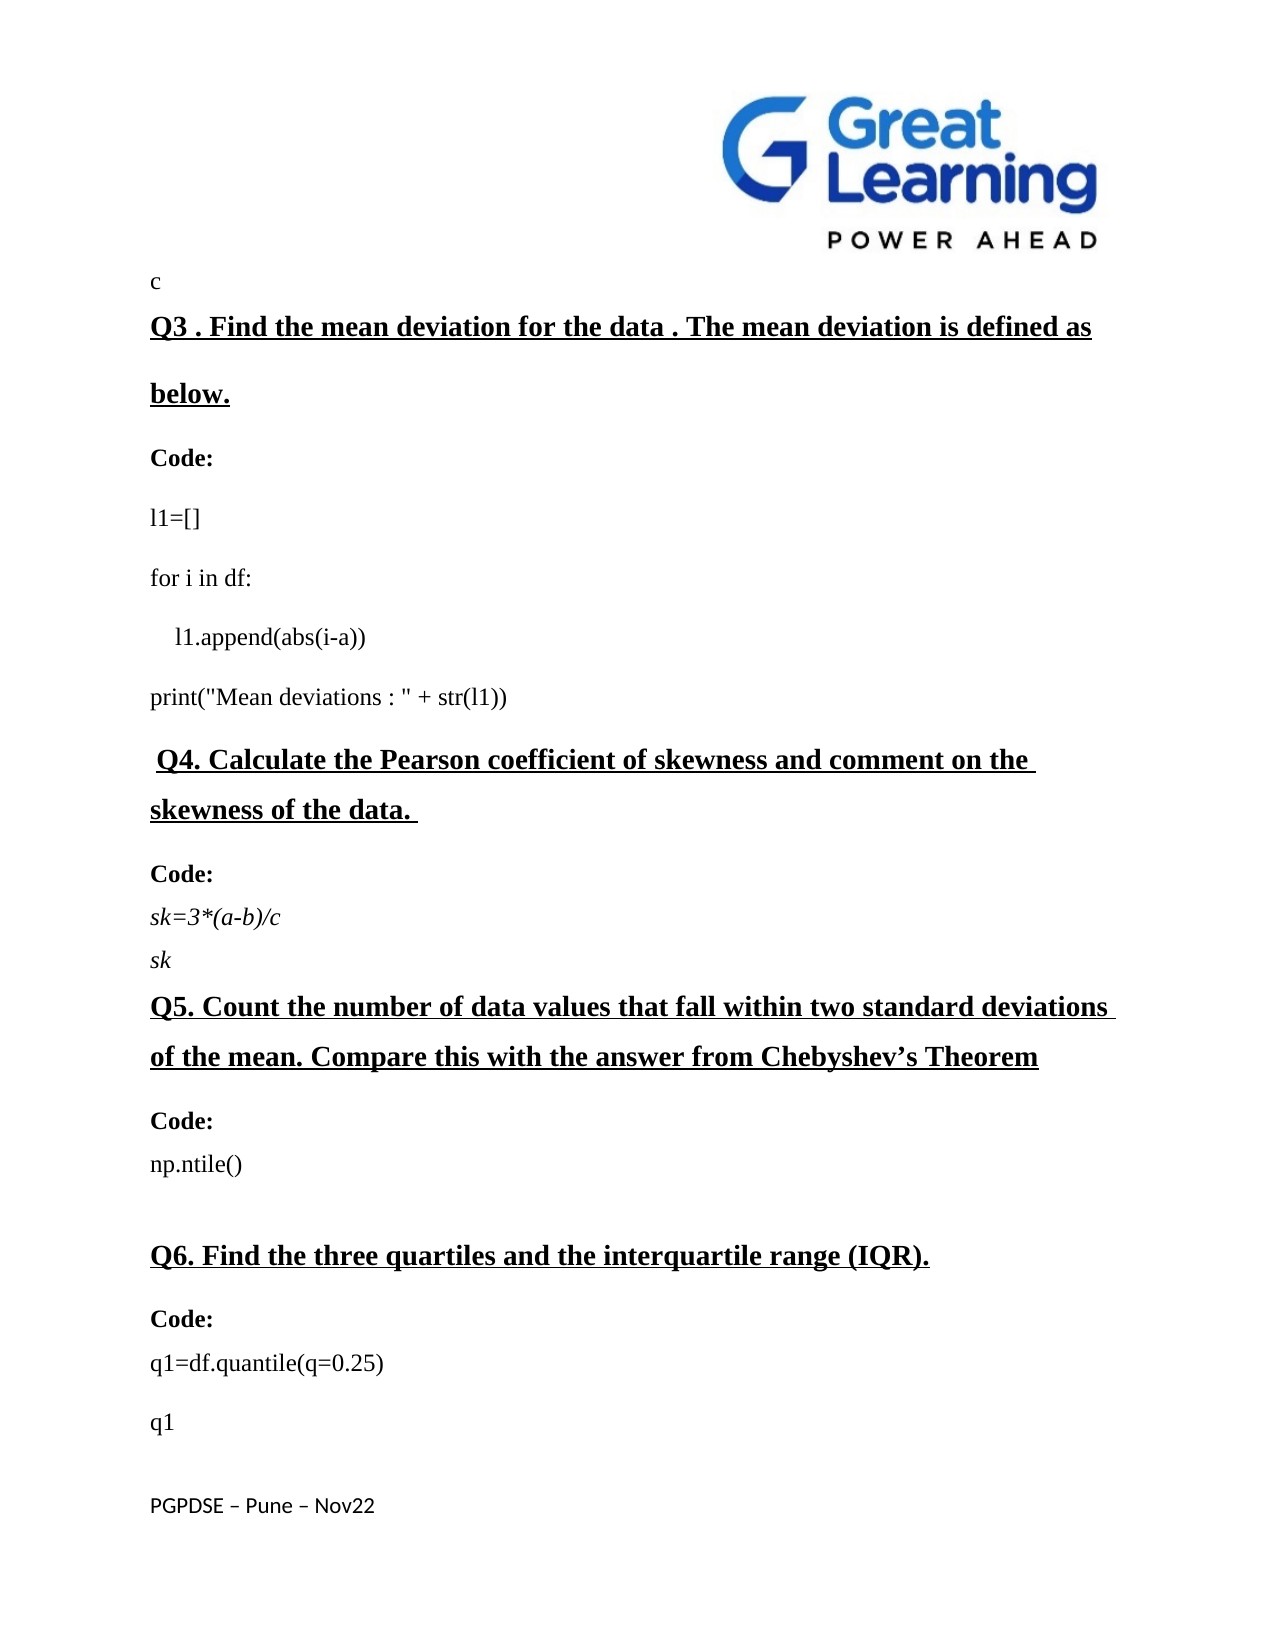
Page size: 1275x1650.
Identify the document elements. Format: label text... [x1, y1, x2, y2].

text c [150, 266, 1125, 295]
text Code: [150, 859, 1125, 888]
text Q6. Find the three quartiles and the interquartile range (IQR). [150, 1238, 1125, 1271]
text l1=[] [150, 503, 1125, 532]
text Code: [150, 1304, 1125, 1333]
text q1 [150, 1407, 1125, 1436]
picture [696, 75, 1125, 266]
text Q3 . Find the mean deviation for the data . The mean deviation is defined as [150, 309, 1125, 343]
text q1=df.quantile(q=0.25) [150, 1348, 1125, 1376]
text Code: [150, 443, 1125, 472]
text Code: [150, 1106, 1125, 1135]
text sk [150, 946, 1125, 974]
text Q4. Calculate the Pearson coefficient of skewness and comment on the skewness of the data. [150, 742, 1125, 826]
text print("Mean deviations : " + str(l1)) [150, 682, 1125, 711]
text Q5. Count the number of data values that fall within two standard deviations of the mean. Compare this with the answer from Chebyshev’s Theorem [150, 989, 1125, 1072]
text below. [150, 376, 1125, 409]
text for i in df: [150, 563, 1125, 591]
text np.ntile() [150, 1149, 1125, 1178]
text l1.append(abs(i-a)) [150, 622, 1125, 651]
text sk=3*(a-b)/c [150, 902, 1125, 931]
